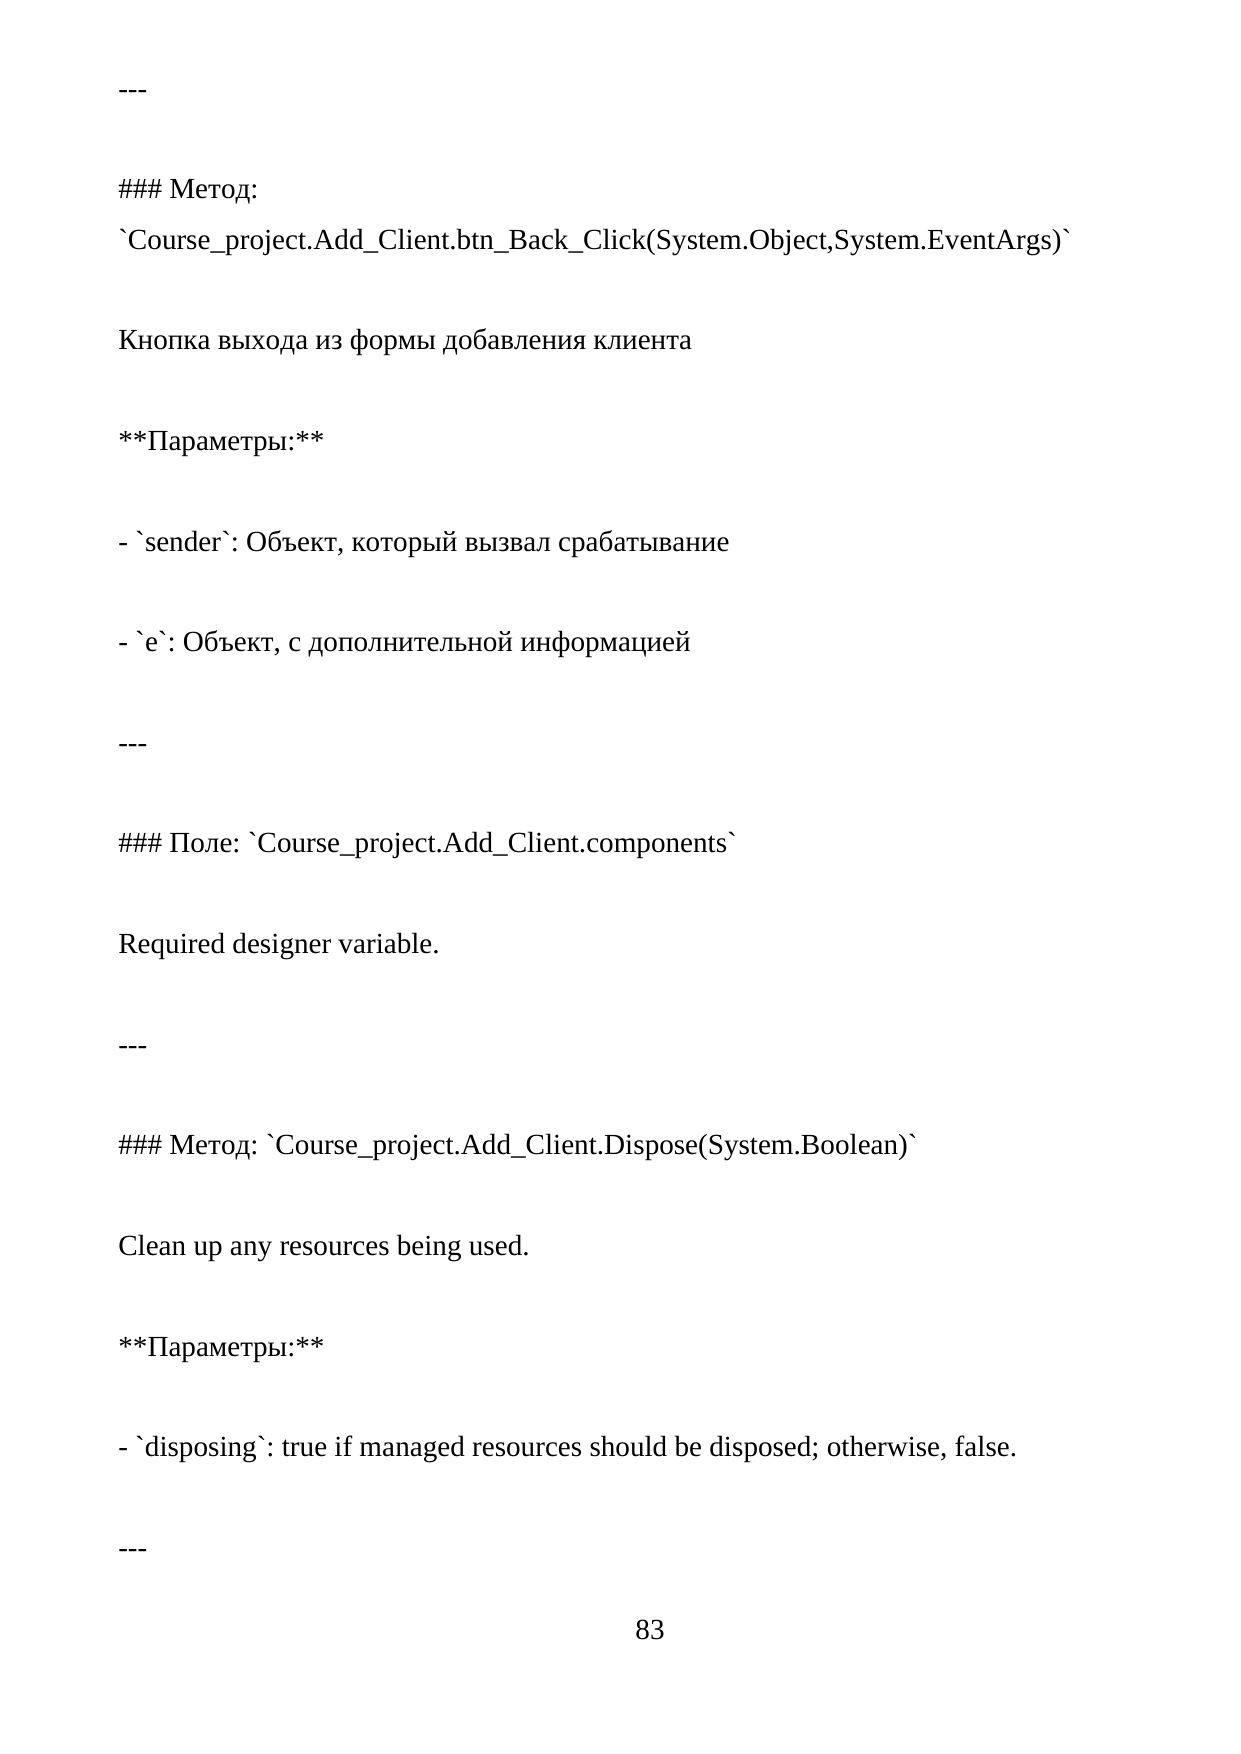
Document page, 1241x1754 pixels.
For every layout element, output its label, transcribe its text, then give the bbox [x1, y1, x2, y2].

text --- [118, 1027, 1181, 1060]
text ### Метод: `Course_project.Add_Client.btn_Back_Click(System.Object,System.EventArgs)` [118, 171, 1181, 255]
text Кнопка выхода из формы добавления клиента [118, 322, 1181, 356]
text ### Метод: `Course_project.Add_Client.Dispose(System.Boolean)` [118, 1127, 1181, 1161]
text --- [118, 725, 1181, 758]
text Clean up any resources being used. [118, 1228, 1181, 1262]
text **Параметры:** [118, 1329, 1181, 1362]
text Required designer variable. [118, 926, 1181, 960]
text --- [118, 71, 1181, 104]
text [118, 524, 1181, 557]
text - `disposing`: true if managed resources should be disposed; otherwise, false. [118, 1429, 1181, 1463]
text --- [118, 1530, 1181, 1563]
text **Параметры:** [118, 423, 1181, 457]
text - `e`: Объект, с дополнительной информацией [118, 624, 1181, 658]
text ### Поле: `Course_project.Add_Client.components` [118, 826, 1181, 859]
